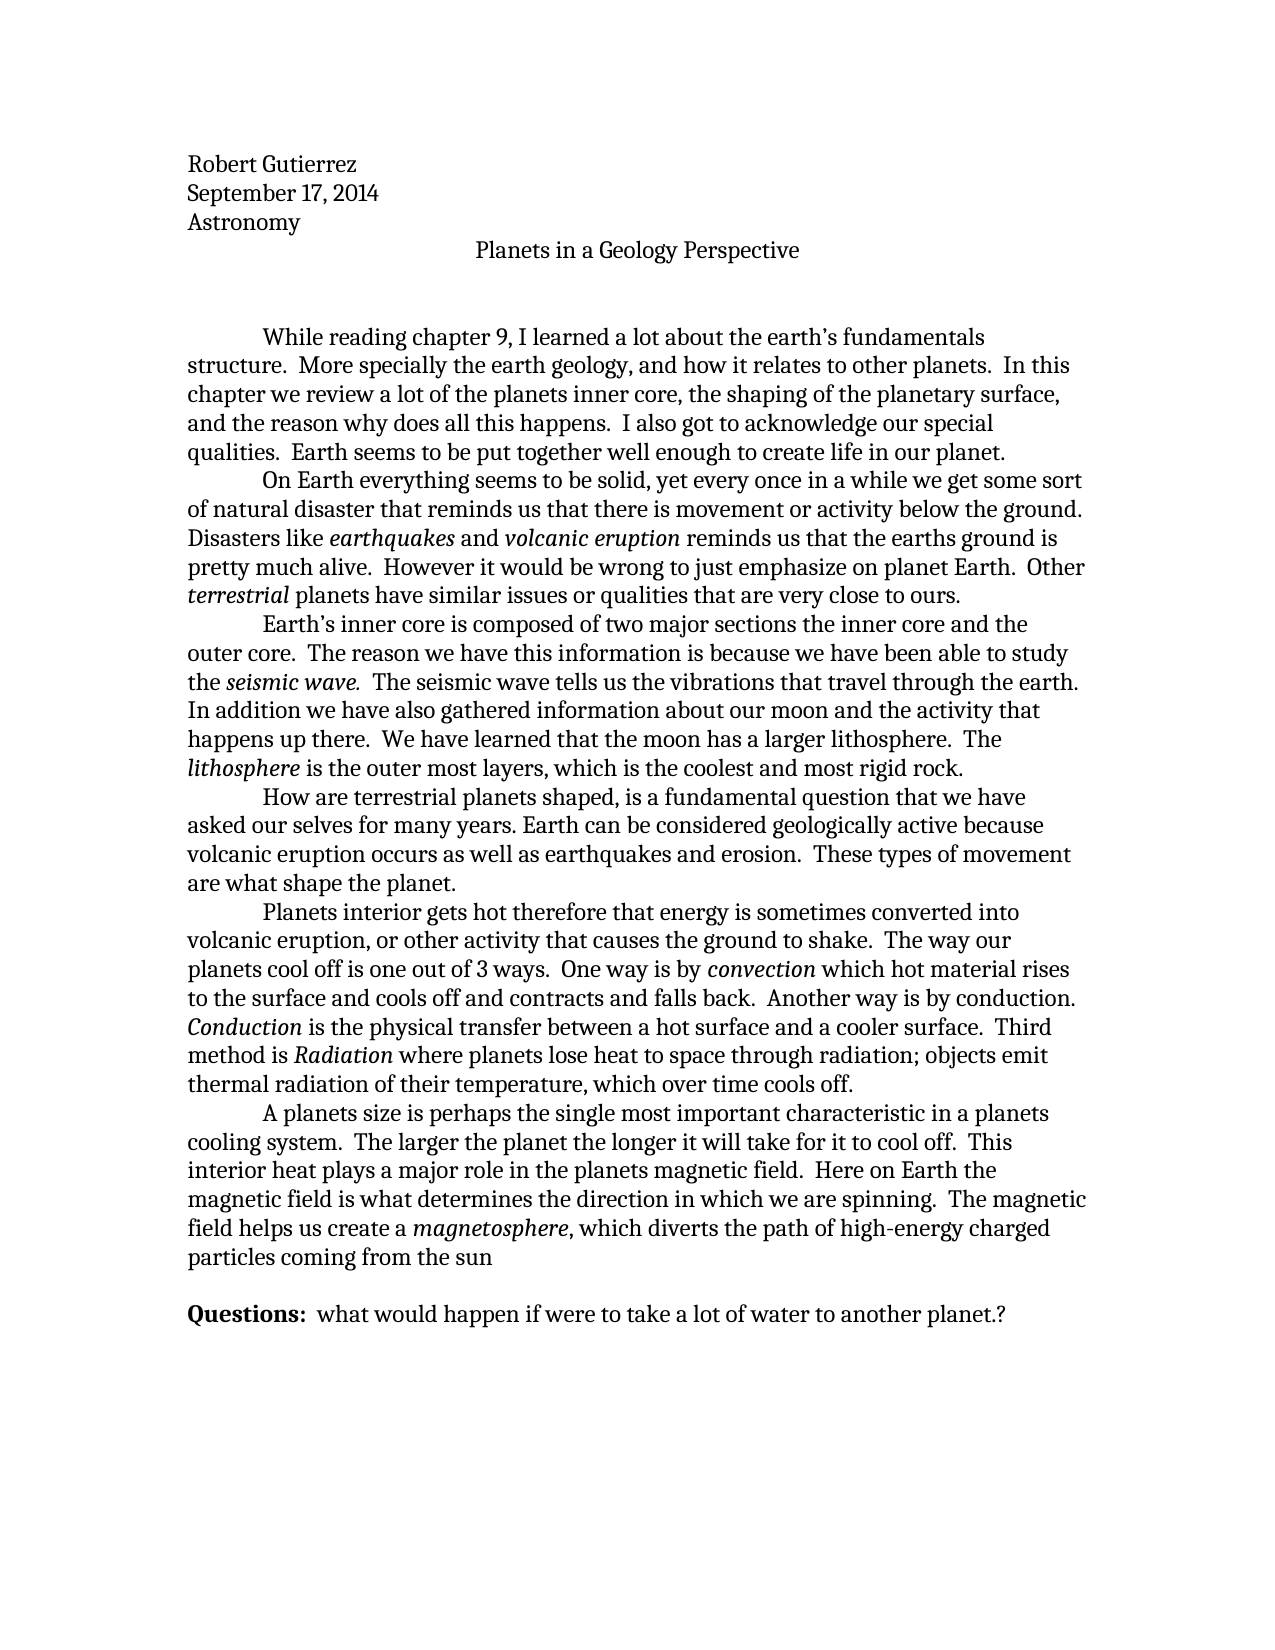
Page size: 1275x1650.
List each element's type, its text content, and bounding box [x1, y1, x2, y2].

text Planets in a Geology Perspective [187, 236, 1087, 265]
text How are terrestrial planets shaped, is a fundamental question that we have asked our selves for many years. Earth can be considered geologically active because volcanic eruption occurs as well as earthquakes and erosion. These types of movement are what shape the planet. [187, 782, 1087, 897]
text Robert Gutierrez [187, 150, 1087, 179]
text While reading chapter 9, I learned a lot about the earth’s fundamentals structure. More specially the earth geology, and how it relates to other planets. In this chapter we review a lot of the planets inner core, the shaping of the planetary surface, and the reason why does all this happens. I also got to acknowledge our special qualities. Earth seems to be put together well enough to create life in our planet. [187, 322, 1087, 466]
text September 17, 2014 [187, 179, 1087, 207]
text Astronomy [187, 207, 1087, 236]
text Questions: what would happen if were to take a lot of water to another planet.? [187, 1300, 1087, 1329]
text Earth’s inner core is composed of two major sections the inner core and the outer core. The reason we have this information is because we have been able to study the seismic wave. The seismic wave tells us the vibrations that travel through the earth. In addition we have also gathered information about our moon and the activity that happens up there. We have learned that the moon has a larger lithosphere. The lithosphere is the outer most layers, which is the coolest and most rigid rock. [187, 610, 1087, 782]
text Planets interior gets hot therefore that energy is sometimes converted into volcanic eruption, or other activity that causes the ground to shake. The way our planets cool off is one out of 3 ways. One way is by convection which hot material rises to the surface and cools off and contracts and falls back. Another way is by conduction. Conduction is the physical transfer between a hot surface and a cooler surface. Third method is Radiation where planets lose heat to space through radiation; objects emit thermal radiation of their temperature, which over time cools off. [187, 897, 1087, 1099]
text A planets size is perhaps the single most important characteristic in a planets cooling system. The larger the planet the longer it will take for it to cool off. This interior heat plays a major role in the planets magnetic field. Here on Earth the magnetic field is what determines the direction in which we are spinning. The magnetic field helps us create a magnetosphere, which diverts the path of high-energy charged particles coming from the sun [187, 1099, 1087, 1271]
text On Earth everything seems to be solid, yet every once in a while we get some sort of natural disaster that reminds us that there is movement or activity below the ground. Disasters like earthquakes and volcanic eruption reminds us that the earths ground is pretty much alive. However it would be wrong to just emphasize on planet Earth. Other terrestrial planets have similar issues or qualities that are very close to ours. [187, 466, 1087, 610]
